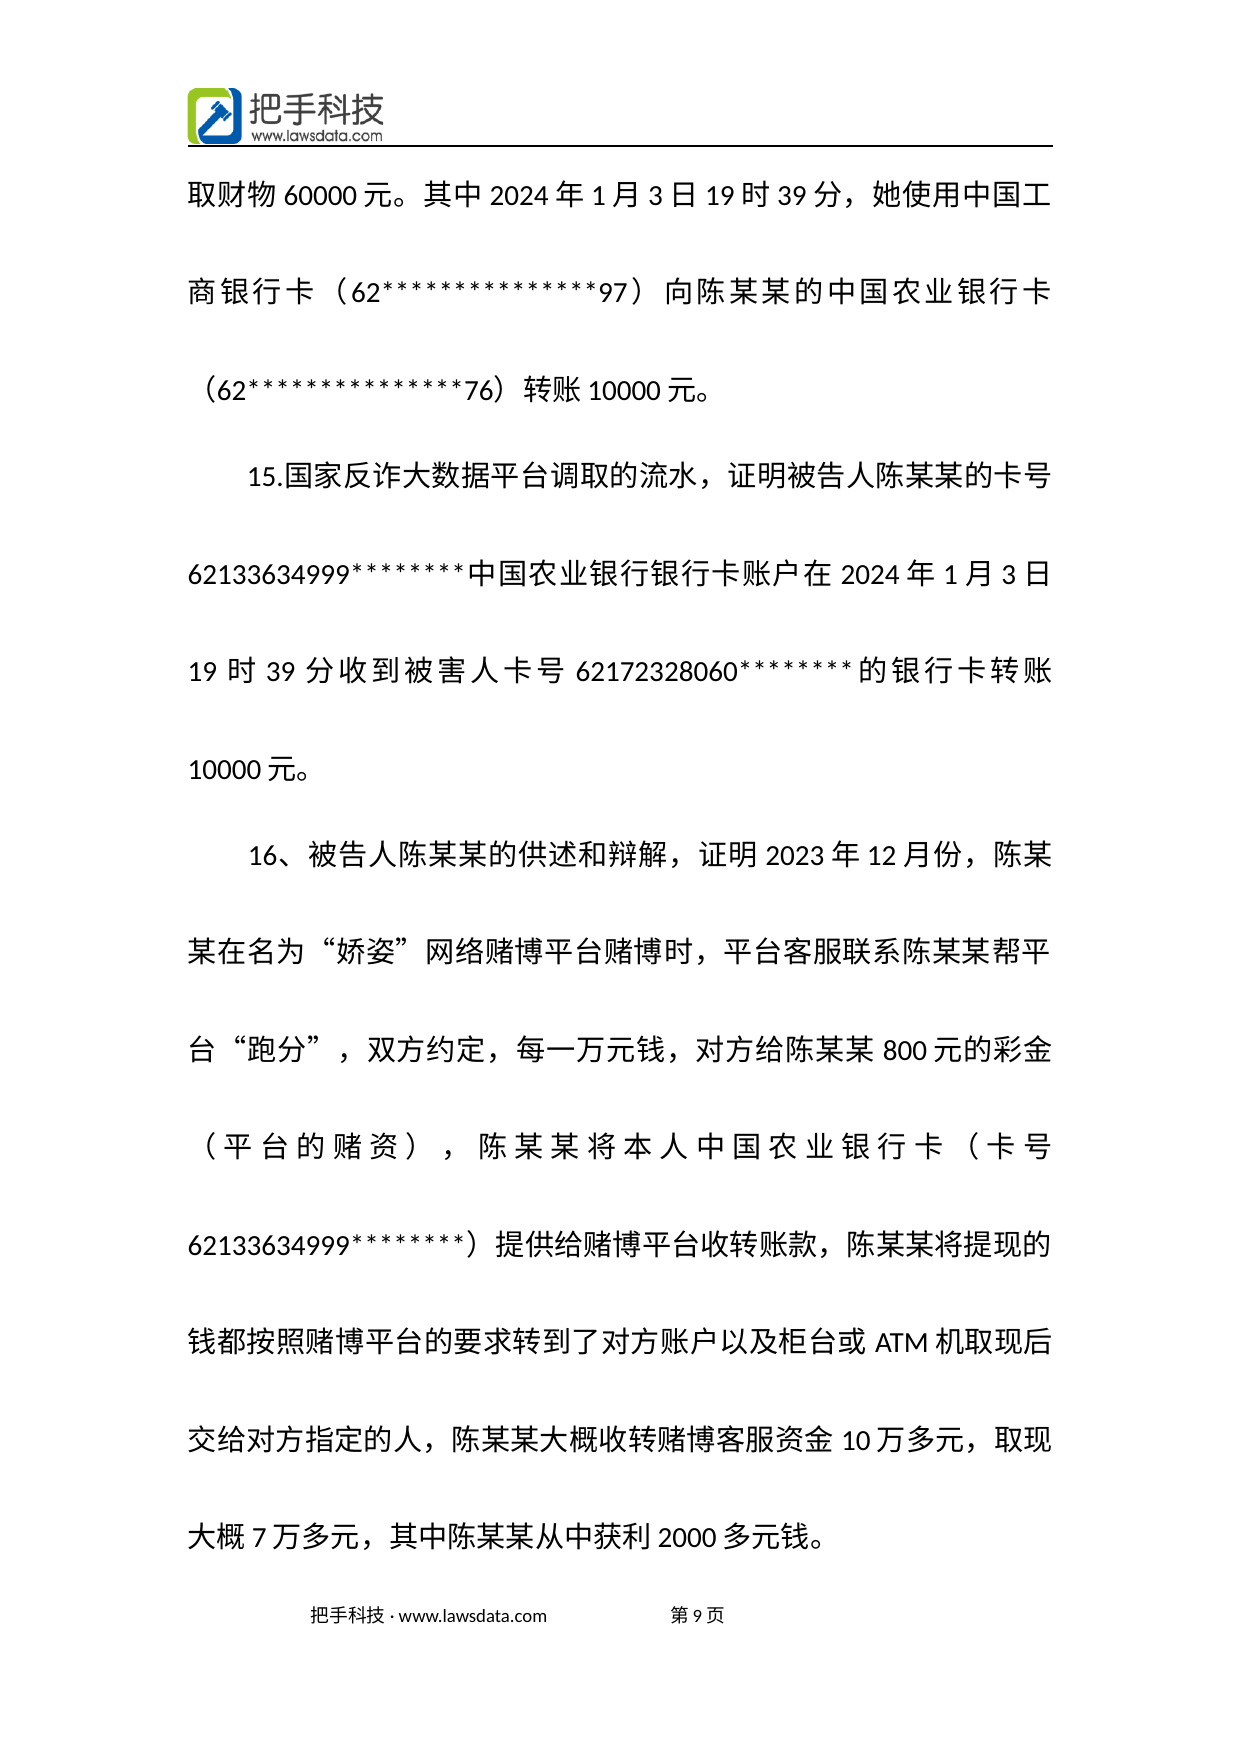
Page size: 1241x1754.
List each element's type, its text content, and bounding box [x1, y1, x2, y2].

text 14.被害人王某陈述，证明她因在网上进行虚假投资理财，被骗取财物60000元。其中2024年1月3日19时39分，她使用中国工商银行卡（62***************97）向陈某某的中国农业银行卡（62***************76）转账10000元。 [187, 160, 1053, 420]
text 15.国家反诈大数据平台调取的流水，证明被告人陈某某的卡号62133634999********中国农业银行银行卡账户在2024年1月3日19时39分收到被害人卡号62172328060********的银行卡转账10000元。 [187, 441, 1053, 799]
picture [187, 88, 384, 144]
text 16、被告人陈某某的供述和辩解，证明2023年12月份，陈某某在名为“娇姿”网络赌博平台赌博时，平台客服联系陈某某帮平台“跑分”，双方约定，每一万元钱，对方给陈某某800元的彩金（平台的赌资），陈某某将本人中国农业银行卡（卡号62133634999********）提供给赌博平台收转账款，陈某某将提现的钱都按照赌博平台的要求转到了对方账户以及柜台或ATM机取现后交给对方指定的人，陈某某大概收转赌博客服资金10万多元，取现大概7万多元，其中陈某某从中获利2000多元钱。 [187, 820, 1053, 1567]
